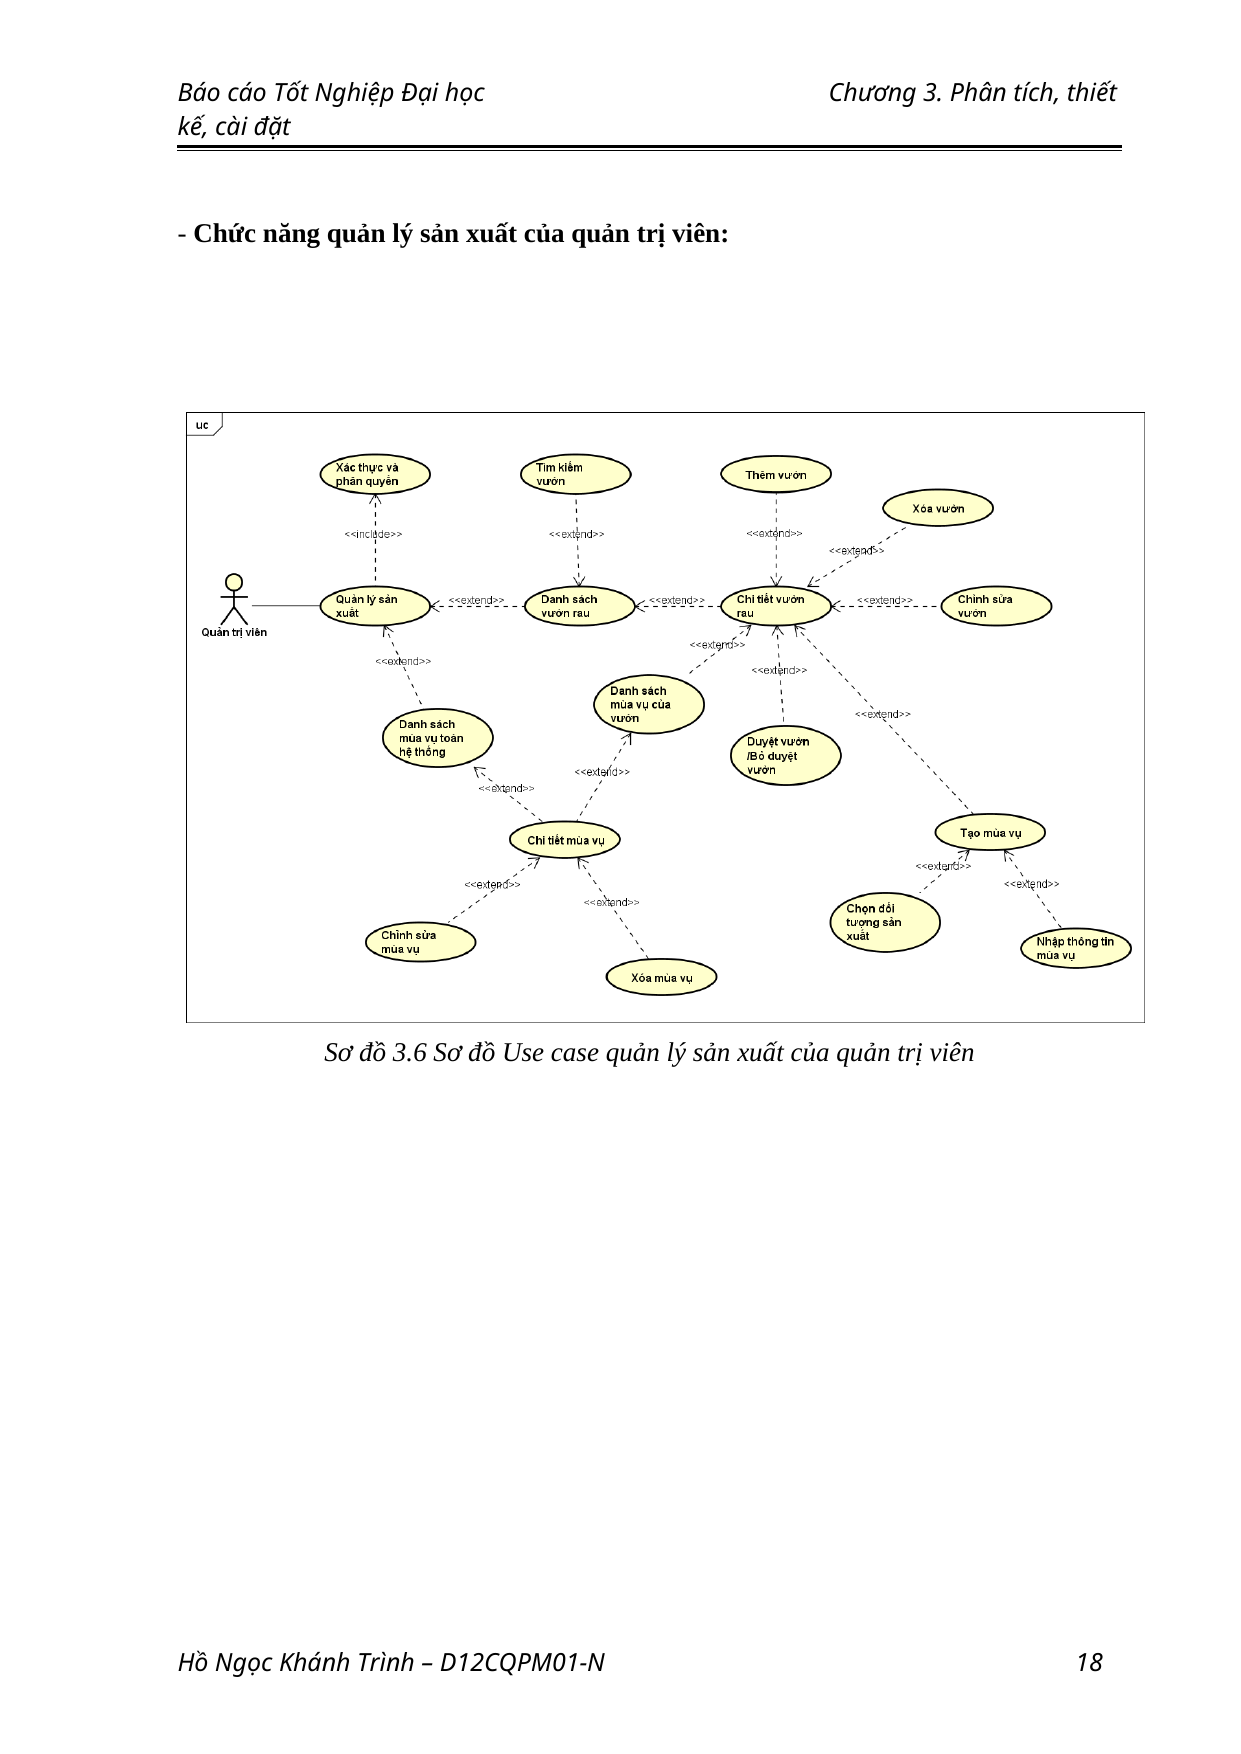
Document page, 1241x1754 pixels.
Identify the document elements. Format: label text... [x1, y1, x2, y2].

text Sơ đồ 3.6 Sơ đồ Use case quản lý sản xuất của quản trị viên [177, 1036, 1122, 1067]
picture [177, 403, 1153, 1031]
text - Chức năng quản lý sản xuất của quản trị viên: [177, 217, 1122, 249]
